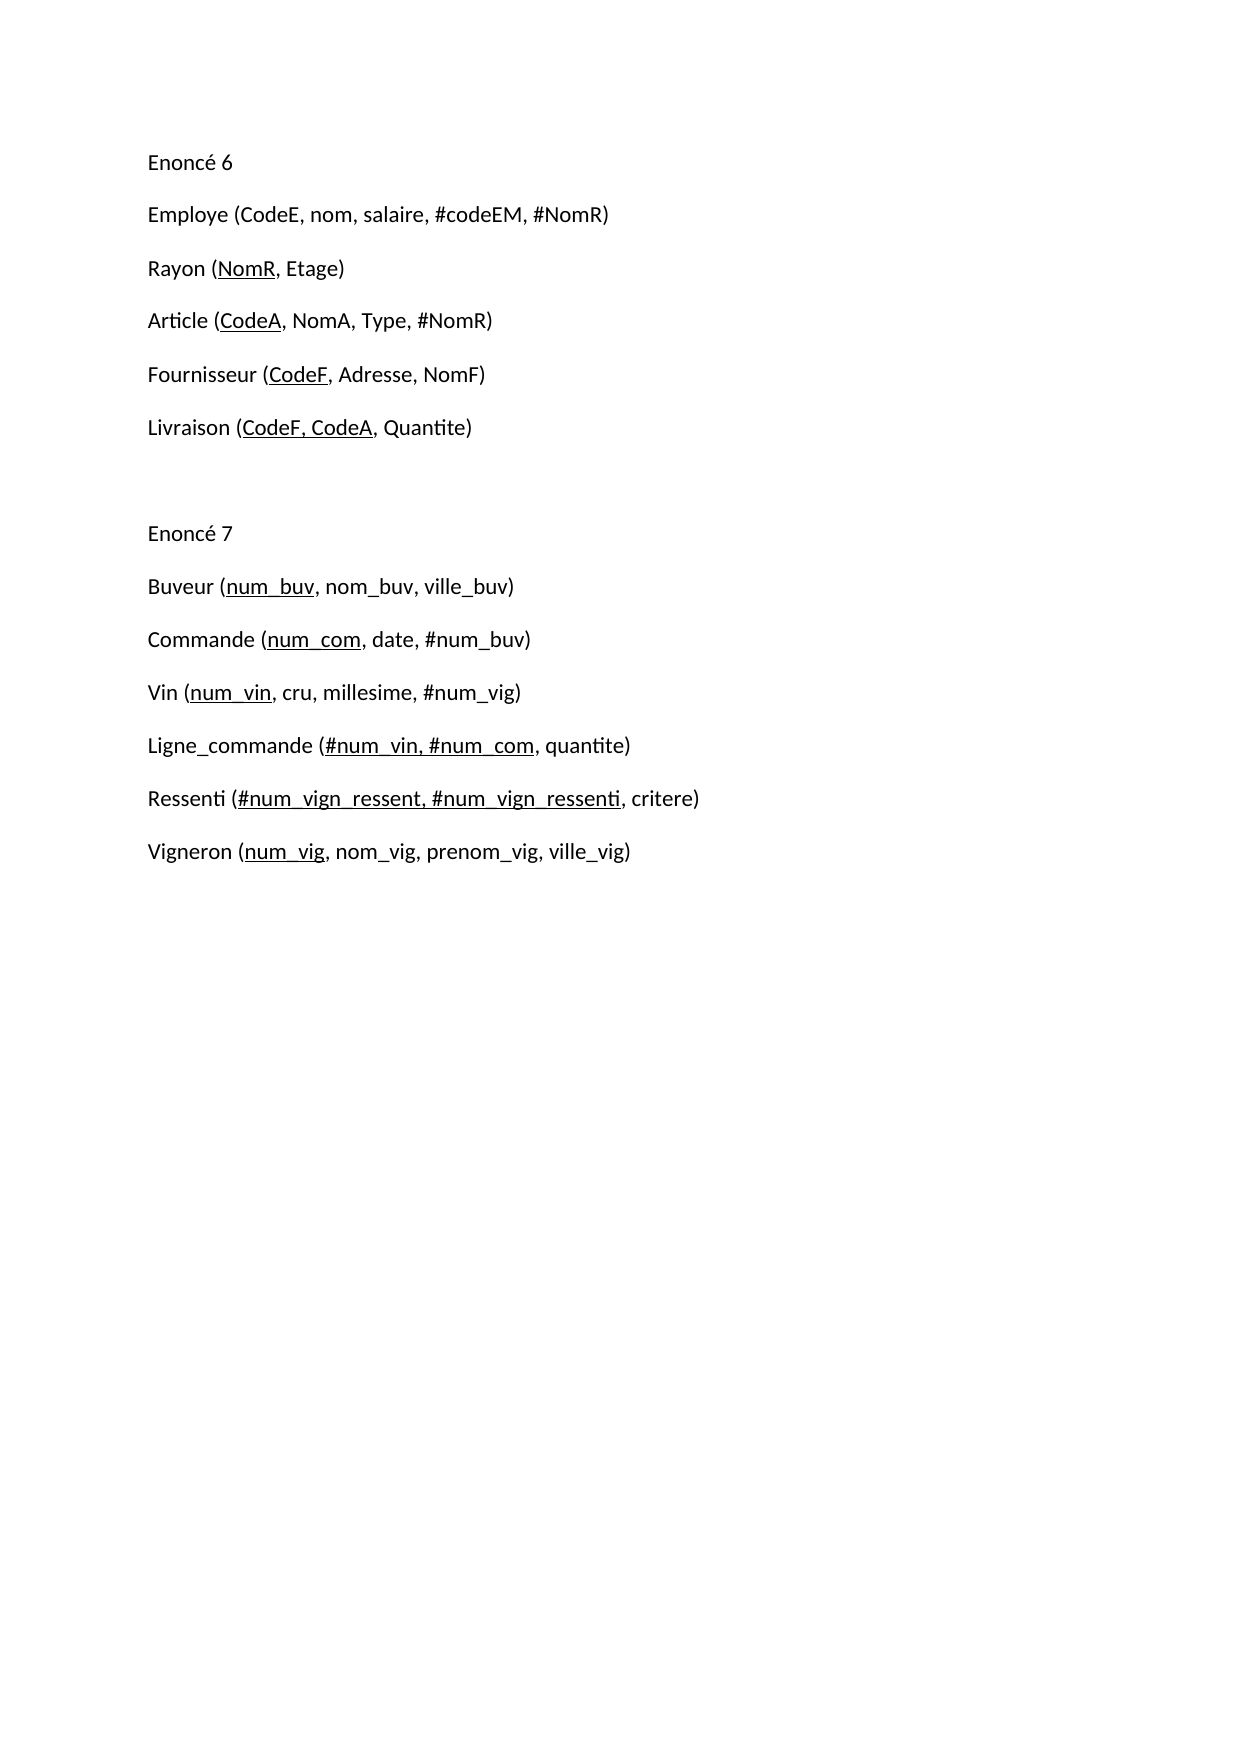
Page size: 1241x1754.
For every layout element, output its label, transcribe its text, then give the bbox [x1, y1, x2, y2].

text Enoncé 7 [148, 519, 1093, 547]
text Buveur (num_buv, nom_buv, ville_buv) [148, 572, 1093, 600]
text Vin (num_vin, cru, millesime, #num_vig) [148, 678, 1093, 706]
text Fournisseur (CodeF, Adresse, NomF) [148, 360, 1093, 388]
text Article (CodeA, NomA, Type, #NomR) [148, 307, 1093, 335]
text Vigneron (num_vig, nom_vig, prenom_vig, ville_vig) [148, 837, 1093, 865]
text Commande (num_com, date, #num_buv) [148, 625, 1093, 653]
text Ressenti (#num_vign_ressent, #num_vign_ressenti, critere) [148, 784, 1093, 812]
text Livraison (CodeF, CodeA, Quantite) [148, 413, 1093, 441]
text Ligne_commande (#num_vin, #num_com, quantite) [148, 731, 1093, 759]
text Employe (CodeE, nom, salaire, #codeEM, #NomR) [148, 201, 1093, 229]
text Rayon (NomR, Etage) [148, 254, 1093, 282]
text Enoncé 6 [148, 148, 1093, 176]
